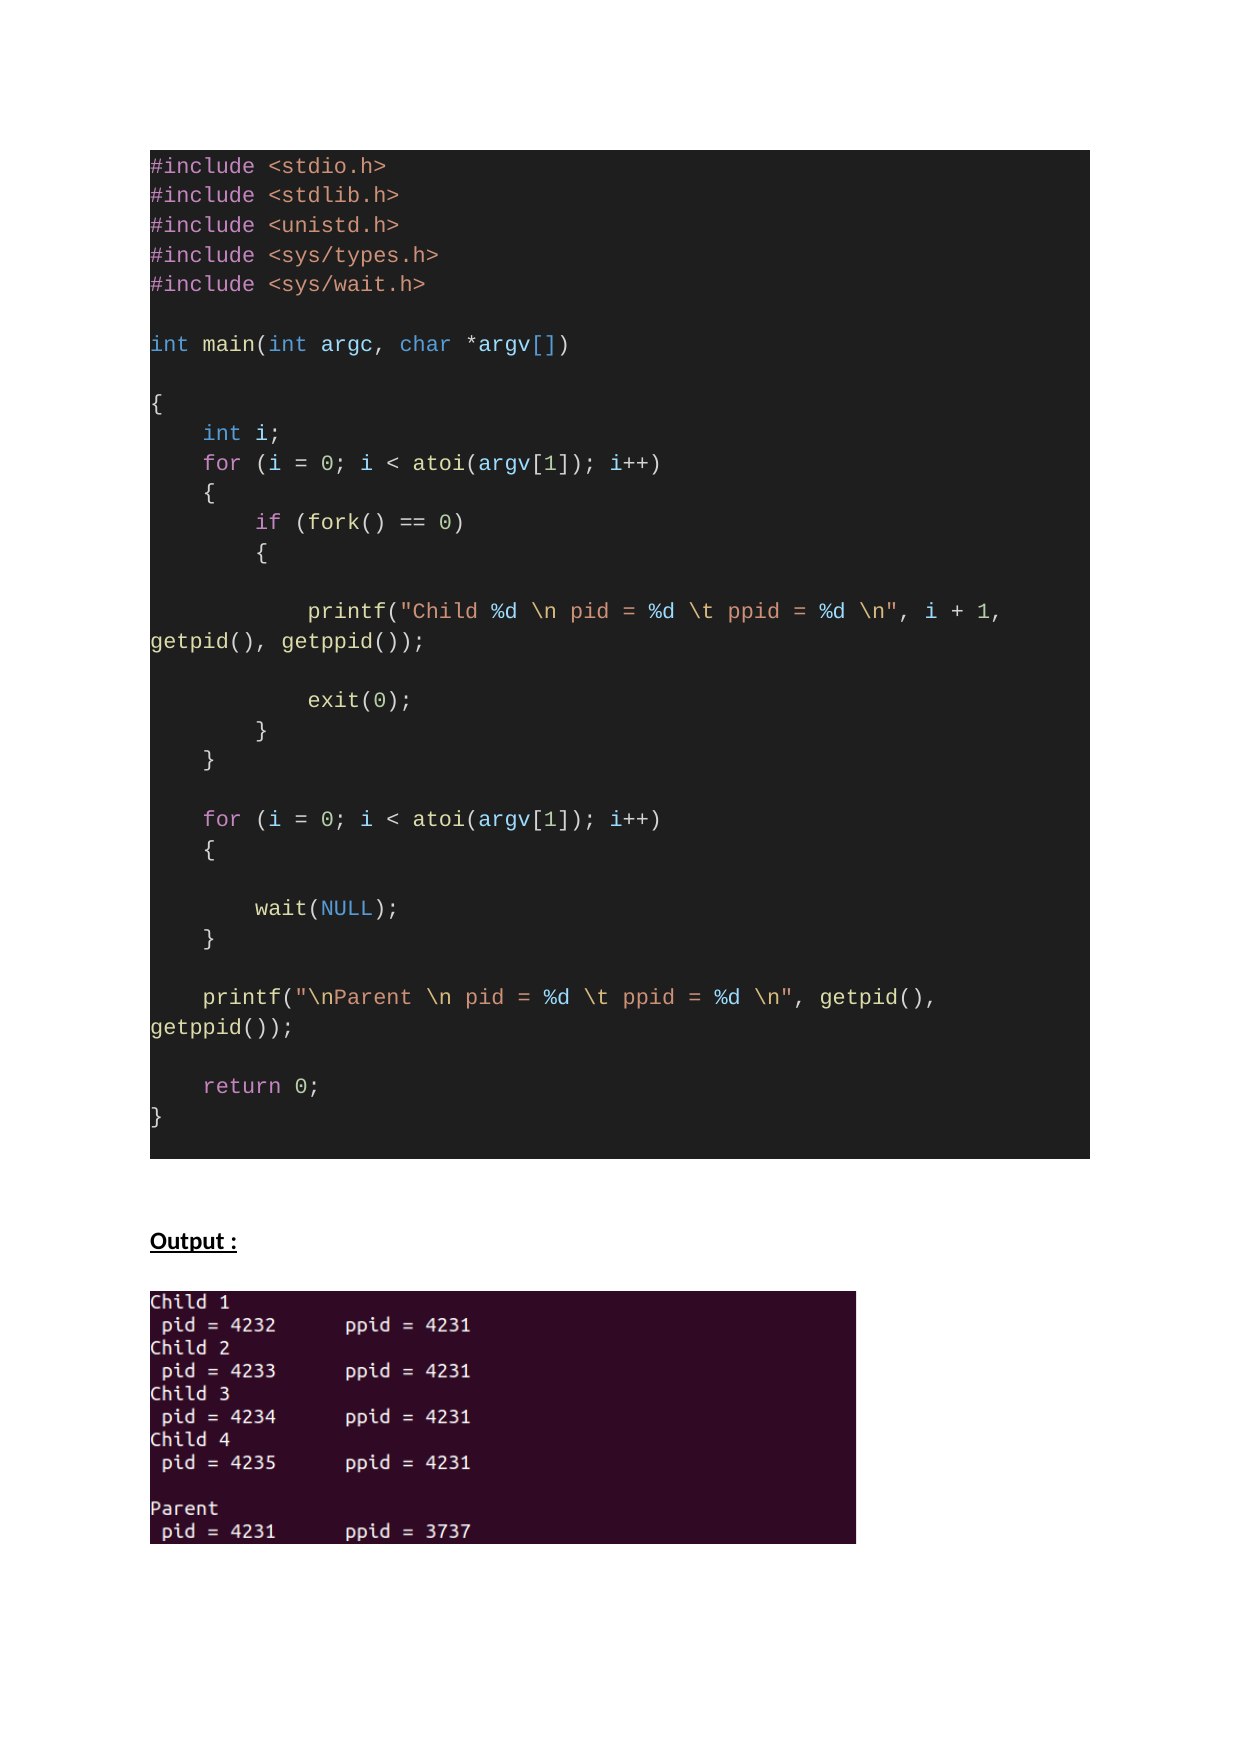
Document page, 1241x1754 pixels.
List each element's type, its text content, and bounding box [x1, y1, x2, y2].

text { [150, 387, 1090, 417]
text int i; [150, 417, 1090, 447]
text wait(NULL); [150, 892, 1090, 922]
text for (i = 0; i < atoi(argv[1]); i++) [150, 803, 1090, 833]
text } [150, 922, 1090, 952]
text { [150, 477, 1090, 506]
text printf("Child %d \n pid = %d \t ppid = %d \n", i + 1, getpid(), getppid()); [150, 595, 1090, 655]
text } [150, 1100, 1090, 1130]
text { [150, 833, 1090, 862]
text return 0; [150, 1070, 1090, 1100]
text #include <stdio.h> [150, 150, 1090, 180]
text exit(0); [150, 684, 1090, 714]
text #include <sys/types.h> [150, 239, 1090, 269]
text Output : [150, 1225, 1090, 1256]
text { [150, 536, 1090, 566]
picture [150, 1291, 857, 1544]
text for (i = 0; i < atoi(argv[1]); i++) [150, 447, 1090, 477]
text #include <sys/wait.h> [150, 269, 1090, 298]
text #include <stdlib.h> [150, 180, 1090, 209]
text if (fork() == 0) [150, 506, 1090, 536]
text int main(int argc, char *argv[]) [150, 328, 1090, 358]
text } [150, 714, 1090, 744]
text #include <unistd.h> [150, 209, 1090, 239]
text printf("\nParent \n pid = %d \t ppid = %d \n", getpid(), getppid()); [150, 981, 1090, 1041]
text } [150, 744, 1090, 773]
